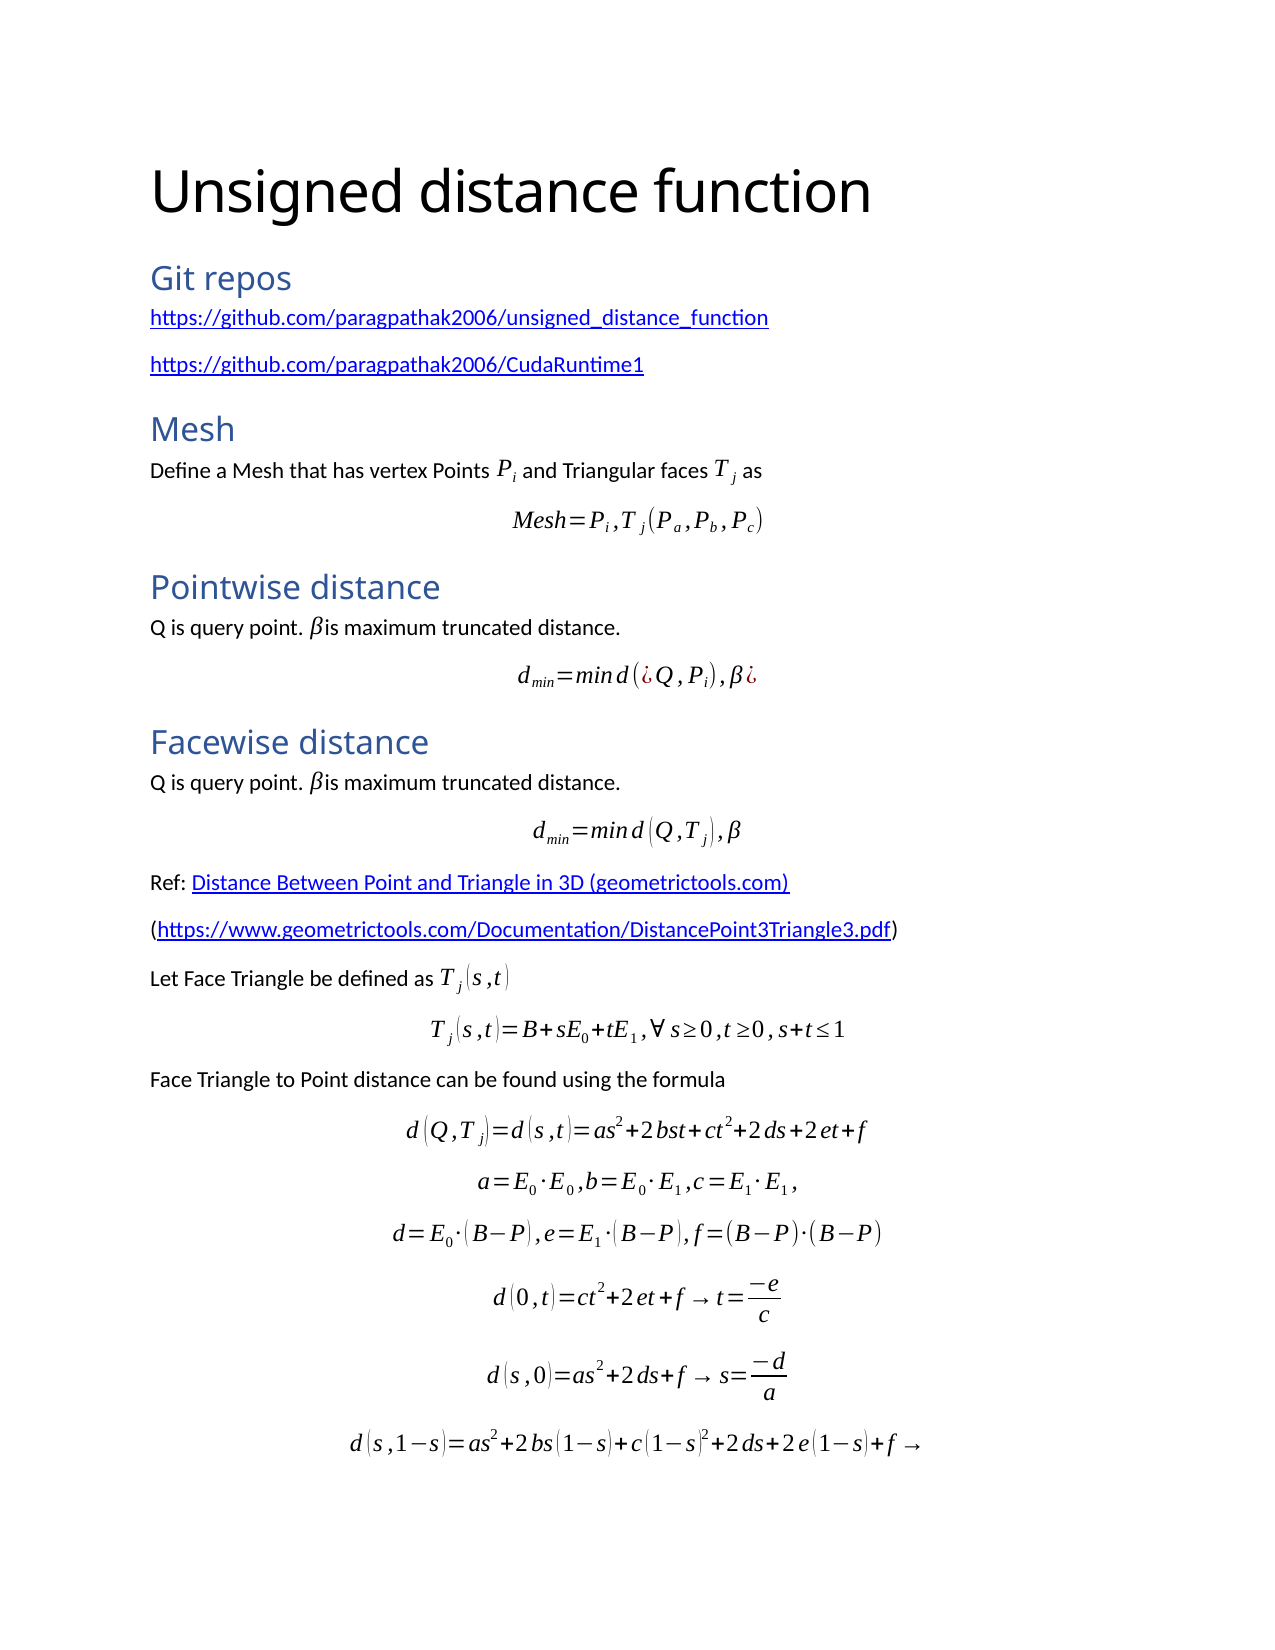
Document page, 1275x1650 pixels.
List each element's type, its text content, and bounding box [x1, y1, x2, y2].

text Q is query point. is maximum truncated distance. [150, 768, 1125, 796]
text https://github.com/paragpathak2006/CudaRuntime1 [150, 350, 1125, 378]
text Face Triangle to Point distance can be found using the formula [150, 1065, 1125, 1093]
text Define a Mesh that has vertex Points and Triangular faces as [150, 454, 1125, 486]
subtitle Mesh [150, 406, 1125, 451]
subtitle Git repos [150, 254, 1125, 300]
text https://github.com/paragpathak2006/unsigned_distance_function [150, 303, 1125, 331]
text (https://www.geometrictools.com/Documentation/DistancePoint3Triangle3.pdf) [150, 915, 1125, 943]
text Q is query point. is maximum truncated distance. [150, 613, 1125, 641]
subtitle Facewise distance [150, 719, 1125, 764]
title Unsigned distance function [150, 150, 1125, 229]
text Let Face Triangle be defined as [150, 962, 1125, 995]
subtitle Pointwise distance [150, 564, 1125, 609]
text Ref: Distance Between Point and Triangle in 3D (geometrictools.com) [150, 868, 1125, 896]
